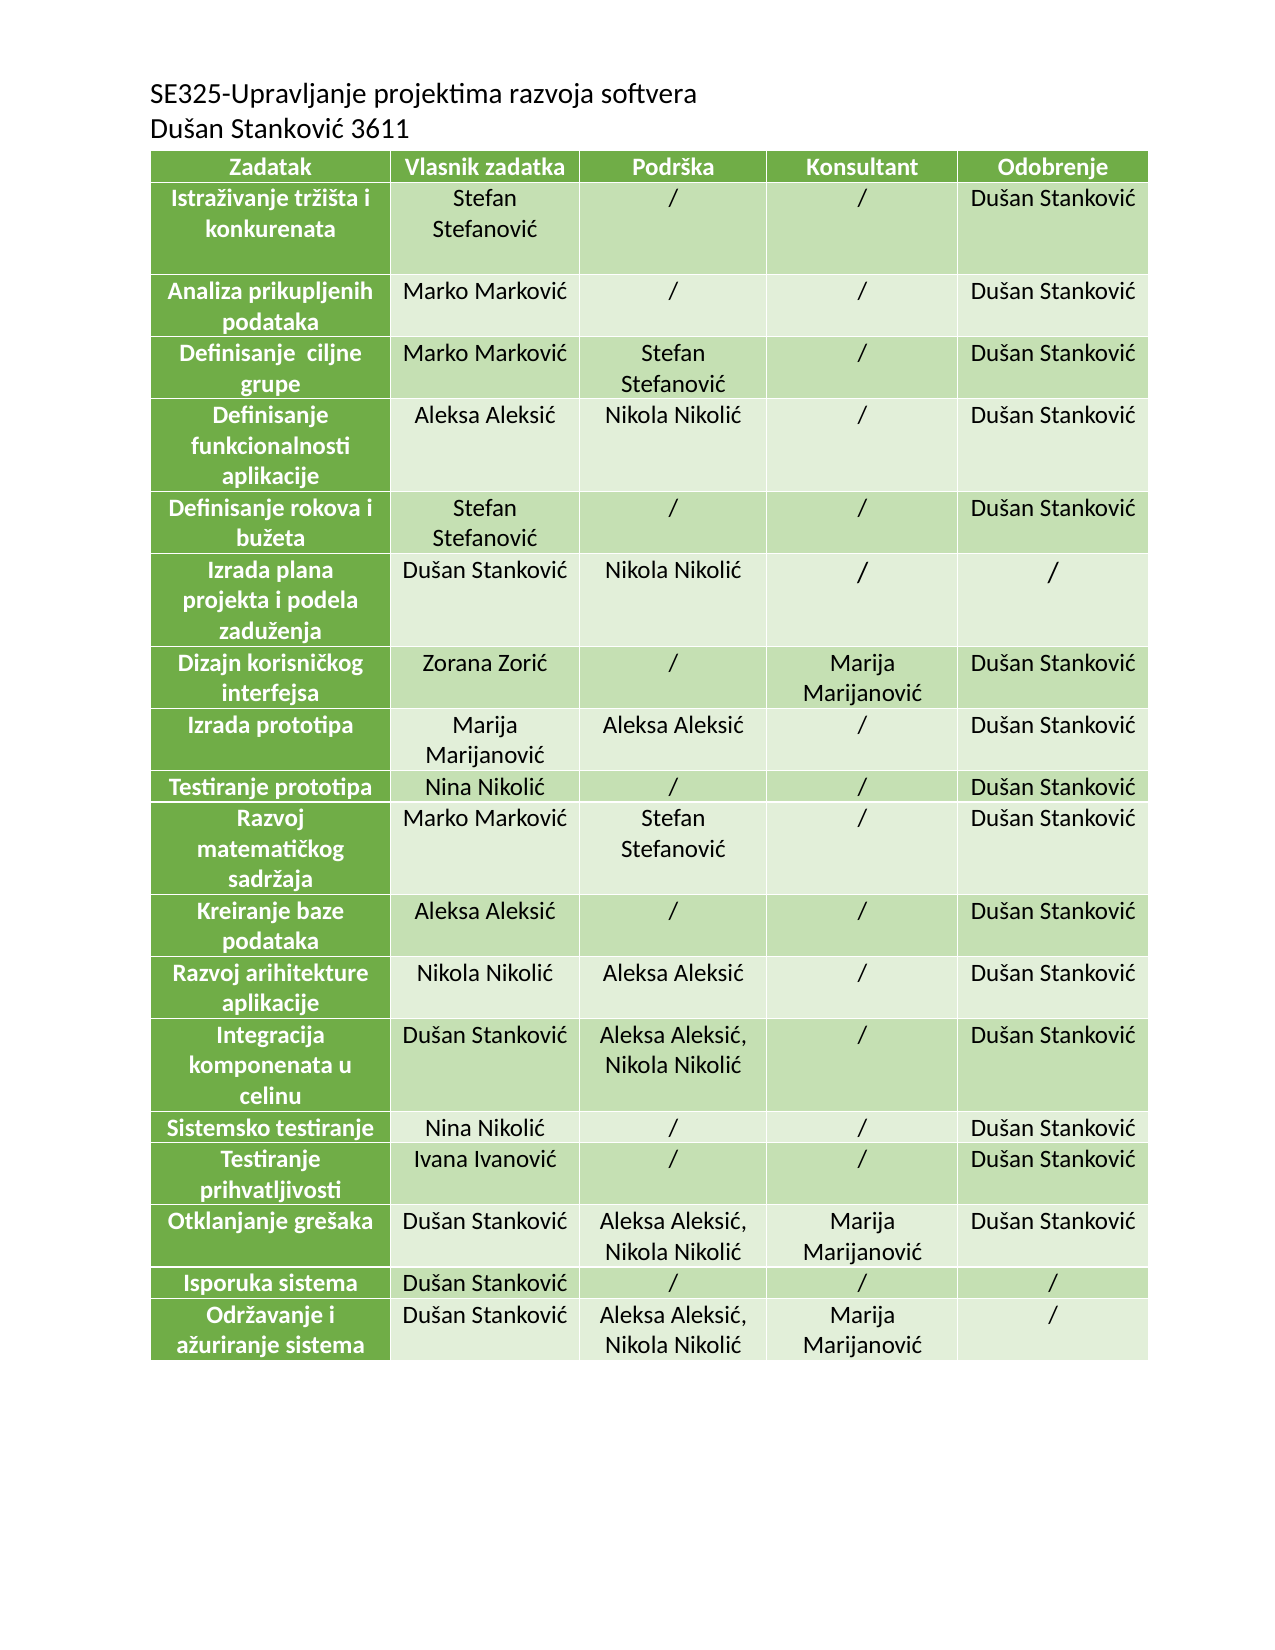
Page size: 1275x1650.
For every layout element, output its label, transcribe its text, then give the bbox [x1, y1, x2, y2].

table_cell Dušan Stanković [958, 1019, 1148, 1111]
table_cell Dušan Stanković [958, 1205, 1148, 1266]
table_header Podrška [580, 151, 766, 182]
table_cell Dušan Stanković [958, 1143, 1148, 1204]
table_cell / [767, 183, 957, 274]
table_header Odobrenje [958, 151, 1148, 182]
table_cell / [767, 554, 957, 646]
table_cell Izrada plana projekta i podela zaduženja [151, 554, 390, 646]
table_cell / [767, 709, 957, 770]
table_cell Nikola Nikolić [580, 399, 766, 491]
table_cell Dušan Stanković [958, 492, 1148, 553]
table_cell Dušan Stanković [958, 399, 1148, 491]
table_cell / [580, 492, 766, 553]
table_cell Aleksa Aleksić [580, 709, 766, 770]
table_cell Definisanje funkcionalnosti aplikacije [151, 399, 390, 491]
table_cell Kreiranje baze podataka [151, 895, 390, 956]
table_cell / [580, 1143, 766, 1204]
table_cell Testiranje prihvatljivosti [151, 1143, 390, 1204]
table_cell / [580, 275, 766, 336]
table_cell / [580, 1112, 766, 1142]
table_cell / [767, 275, 957, 336]
table_cell Izrada prototipa [151, 709, 390, 770]
table_cell / [767, 1143, 957, 1204]
table_cell Definisanje ciljne grupe [151, 337, 390, 398]
table_cell Otklanjanje grešaka [151, 1205, 390, 1266]
table_cell Aleksa Aleksić, Nikola Nikolić [580, 1299, 766, 1360]
table_cell Stefan Stefanović [580, 337, 766, 398]
table_cell / [580, 895, 766, 956]
table_cell Održavanje i ažuriranje sistema [151, 1299, 390, 1360]
table_cell Aleksa Aleksić, Nikola Nikolić [580, 1019, 766, 1111]
table_cell / [767, 895, 957, 956]
table_cell Dušan Stanković [958, 895, 1148, 956]
table_cell Dušan Stanković [958, 337, 1148, 398]
table_cell Stefan Stefanović [391, 183, 579, 274]
table_cell Nina Nikolić [391, 771, 579, 801]
table_cell Razvoj matematičkog sadržaja [151, 803, 390, 894]
table_cell Sistemsko testiranje [151, 1112, 390, 1142]
table_cell / [580, 1268, 766, 1298]
table_cell Dušan Stanković [958, 771, 1148, 801]
table_cell Stefan Stefanović [391, 492, 579, 553]
table_cell Dušan Stanković [391, 554, 579, 646]
table_cell Dušan Stanković [391, 1268, 579, 1298]
table_cell Integracija komponenata u celinu [151, 1019, 390, 1111]
table_cell Marko Marković [391, 803, 579, 894]
table_cell / [767, 399, 957, 491]
table_cell / [958, 1268, 1148, 1298]
table_cell Dizajn korisničkog interfejsa [151, 647, 390, 708]
table_cell Aleksa Aleksić [391, 895, 579, 956]
table_cell Aleksa Aleksić, Nikola Nikolić [580, 1205, 766, 1266]
table_cell / [958, 554, 1148, 646]
table_cell Nikola Nikolić [580, 554, 766, 646]
table_cell / [767, 771, 957, 801]
table_cell Ivana Ivanović [391, 1143, 579, 1204]
table_header Zadatak [151, 151, 390, 182]
table_cell / [767, 1019, 957, 1111]
table_cell Marko Marković [391, 275, 579, 336]
table_cell Isporuka sistema [151, 1268, 390, 1298]
table_cell / [580, 183, 766, 274]
table_cell Razvoj arihitekture aplikacije [151, 957, 390, 1018]
table_cell Analiza prikupljenih podataka [151, 275, 390, 336]
table_cell Dušan Stanković [958, 957, 1148, 1018]
table_cell Dušan Stanković [391, 1019, 579, 1111]
table_cell Dušan Stanković [958, 709, 1148, 770]
table_cell Marko Marković [391, 337, 579, 398]
table_cell Marija Marijanović [767, 1299, 957, 1360]
table_cell Nikola Nikolić [391, 957, 579, 1018]
table_cell Dušan Stanković [391, 1205, 579, 1266]
table_header Konsultant [767, 151, 957, 182]
table_cell / [767, 1268, 957, 1298]
table_cell Dušan Stanković [958, 647, 1148, 708]
table_cell Aleksa Aleksić [580, 957, 766, 1018]
table_cell / [958, 1299, 1148, 1360]
table_cell Marija Marijanović [391, 709, 579, 770]
table_cell / [767, 1112, 957, 1142]
table_cell Aleksa Aleksić [391, 399, 579, 491]
table_cell Marija Marijanović [767, 1205, 957, 1266]
table_cell Dušan Stanković [958, 1112, 1148, 1142]
table_cell Dušan Stanković [958, 803, 1148, 894]
table_cell / [767, 337, 957, 398]
table_cell Dušan Stanković [391, 1299, 579, 1360]
table_cell Marija Marijanović [767, 647, 957, 708]
table_header Vlasnik zadatka [391, 151, 579, 182]
table_cell / [767, 803, 957, 894]
table_cell Zorana Zorić [391, 647, 579, 708]
table_cell / [767, 492, 957, 553]
table_cell Dušan Stanković [958, 275, 1148, 336]
table_cell / [580, 771, 766, 801]
table_cell Dušan Stanković [958, 183, 1148, 274]
table_cell / [580, 647, 766, 708]
table_cell Istraživanje tržišta i konkurenata [151, 183, 390, 274]
table_cell Stefan Stefanović [580, 803, 766, 894]
table_cell Nina Nikolić [391, 1112, 579, 1142]
table_cell / [767, 957, 957, 1018]
table_cell Testiranje prototipa [151, 771, 390, 801]
table_cell Definisanje rokova i bužeta [151, 492, 390, 553]
